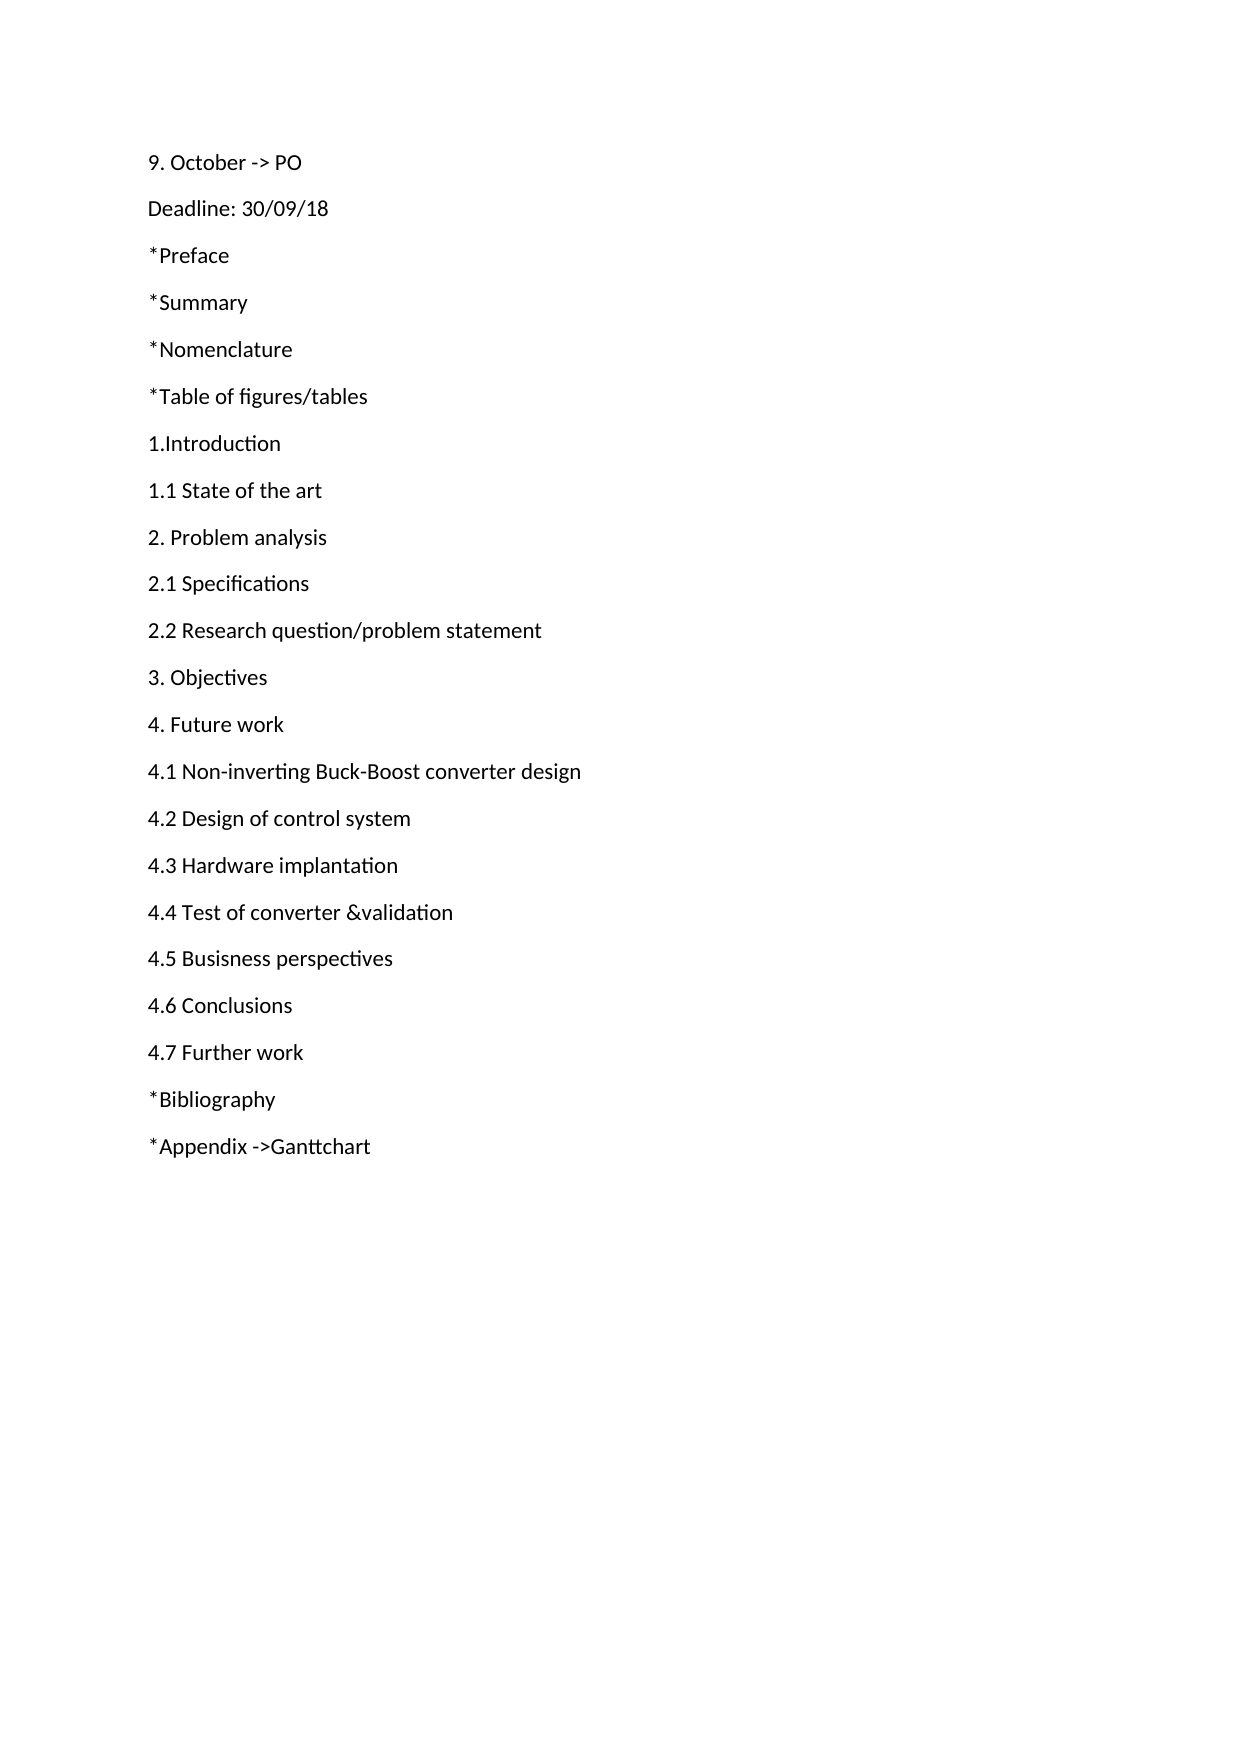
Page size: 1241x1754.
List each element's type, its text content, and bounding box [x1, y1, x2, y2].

text *Bibliography [148, 1085, 1093, 1113]
text 4.6 Conclusions [148, 991, 1093, 1019]
text 3. Objectives [148, 663, 1093, 691]
text *Nomenclature [148, 335, 1093, 363]
text *Table of figures/tables [148, 382, 1093, 410]
text 1.1 State of the art [148, 476, 1093, 504]
text 4.3 Hardware implantation [148, 851, 1093, 879]
text 4.4 Test of converter &validation [148, 898, 1093, 926]
text *Appendix ->Ganttchart [148, 1132, 1093, 1160]
text 9. October -> PO [148, 148, 1093, 176]
text 2. Problem analysis [148, 523, 1093, 551]
text Deadline: 30/09/18 [148, 194, 1093, 222]
text 1.Introduction [148, 429, 1093, 457]
text 2.2 Research question/problem statement [148, 616, 1093, 644]
text *Preface [148, 241, 1093, 269]
text 4.2 Design of control system [148, 804, 1093, 832]
text 4.5 Busisness perspectives [148, 944, 1093, 972]
text 4.1 Non-inverting Buck-Boost converter design [148, 757, 1093, 785]
text 2.1 Specifications [148, 569, 1093, 597]
text *Summary [148, 288, 1093, 316]
text 4.7 Further work [148, 1038, 1093, 1066]
text 4. Future work [148, 710, 1093, 738]
